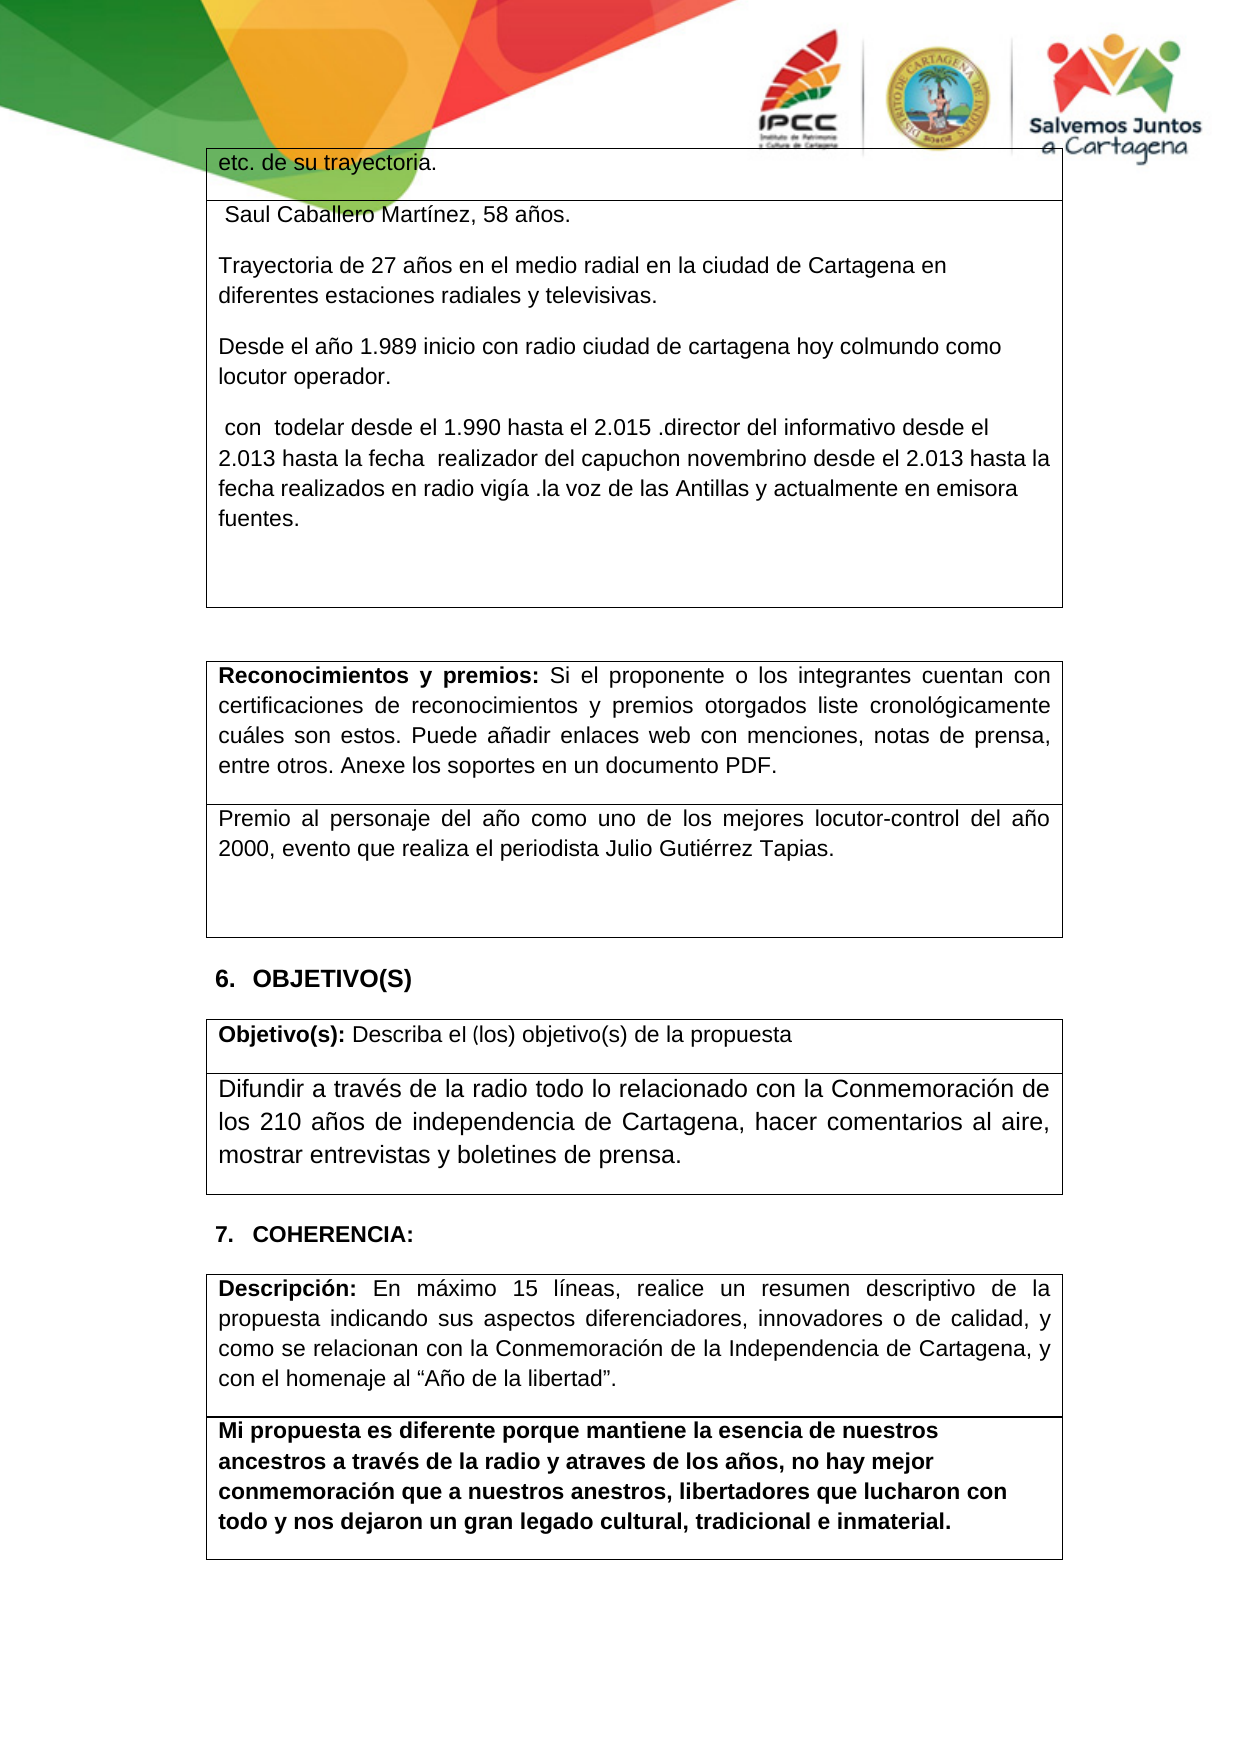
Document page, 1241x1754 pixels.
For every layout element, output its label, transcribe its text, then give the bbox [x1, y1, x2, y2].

table_cell Premio al personaje del año como uno de los mejores locutor-control del año 2000, evento que realiza el periodista Julio Gutiérrez Tapias. [207, 805, 1062, 937]
list COHERENCIA: [215, 1221, 1063, 1247]
table_cell Saul Caballero Martínez, 58 años. Trayectoria de 27 años en el medio radial en la ciudad de Cartagena en diferentes estaciones radiales y televisivas. Desde el año 1.989 inicio con radio ciudad de cartagena hoy colmundo como locutor operador. con todelar desde el 1.990 hasta el 2.015 .director del informativo desde el 2.013 hasta la fecha realizador del capuchon novembrino desde el 2.013 hasta la fecha realizados en radio vigía .la voz de las Antillas y actualmente en emisora fuentes. [207, 201, 1062, 607]
picture [0, 0, 1241, 218]
table_header Objetivo(s): Describa el (los) objetivo(s) de la propuesta [207, 1020, 1062, 1073]
table_header Descripción: En máximo 15 líneas, realice un resumen descriptivo de la propuesta indicando sus aspectos diferenciadores, innovadores o de calidad, y como se relacionan con la Conmemoración de la Independencia de Cartagena, y con el homenaje al “Año de la libertad”. [207, 1275, 1062, 1416]
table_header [207, 149, 1062, 200]
table_cell Mi propuesta es diferente porque mantiene la esencia de nuestros ancestros a través de la radio y atraves de los años, no hay mejor conmemoración que a nuestros anestros, libertadores que lucharon con todo y nos dejaron un gran legado cultural, tradicional e inmaterial. [207, 1418, 1062, 1559]
table_cell Difundir a través de la radio todo lo relacionado con la Conmemoración de los 210 años de independencia de Cartagena, hacer comentarios al aire, mostrar entrevistas y boletines de prensa. [207, 1074, 1062, 1193]
list OBJETIVO(S) [215, 964, 1063, 993]
table_header Reconocimientos y premios: Si el proponente o los integrantes cuentan con certificaciones de reconocimientos y premios otorgados liste cronológicamente cuáles son estos. Puede añadir enlaces web con menciones, notas de prensa, entre otros. Anexe los soportes en un documento PDF. [207, 662, 1062, 803]
